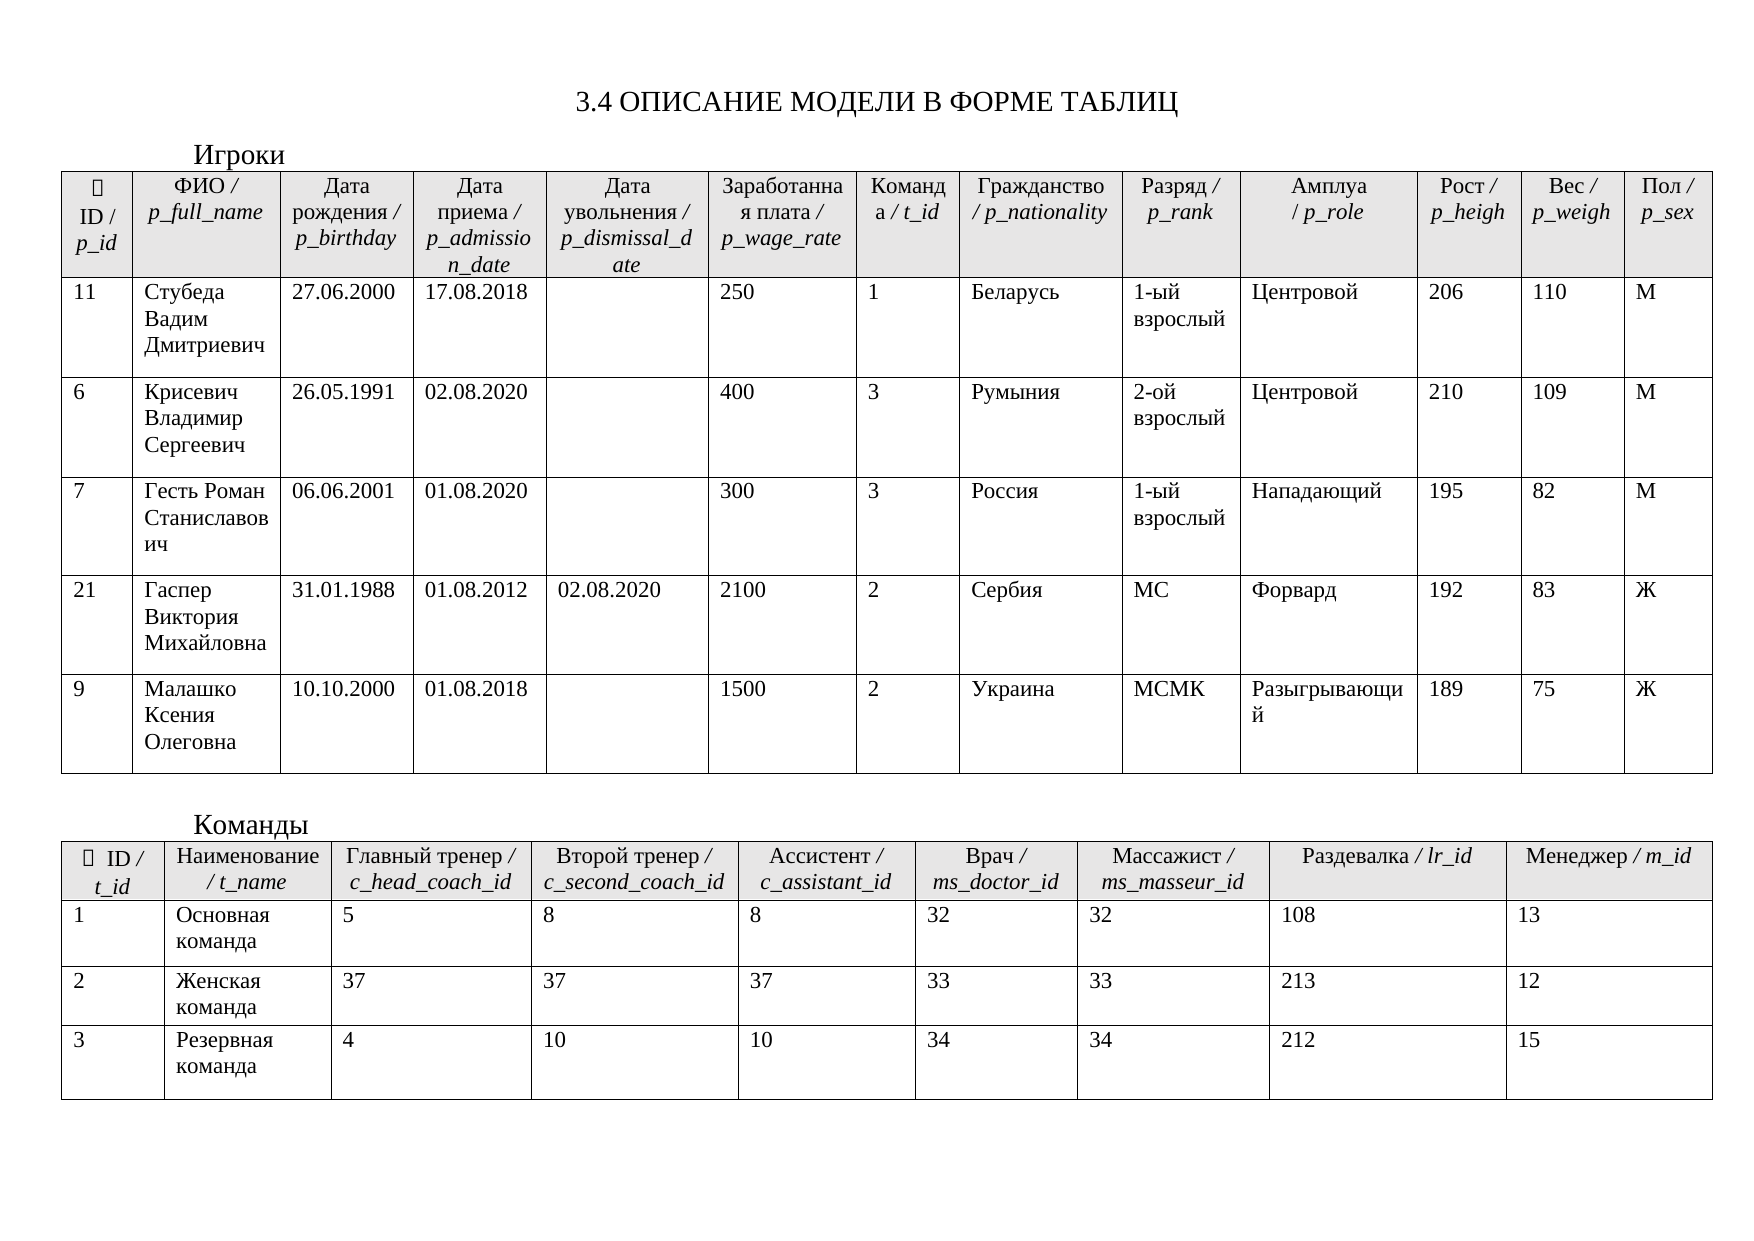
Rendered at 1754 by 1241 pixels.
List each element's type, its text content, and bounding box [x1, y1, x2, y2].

table_cell МС [1123, 576, 1240, 674]
table_cell Гесть Роман Станиславович [133, 478, 280, 575]
table_header Пол / p_sex [1625, 172, 1712, 277]
table_header 🔑 ID / t_id [62, 842, 164, 899]
table_cell 250 [709, 278, 856, 377]
table_cell 10.10.2000 [281, 675, 413, 773]
table_cell 10 [739, 1026, 915, 1099]
table_cell 83 [1522, 576, 1624, 674]
table_header Менеджер / m_id [1507, 842, 1712, 899]
table_cell 1 [857, 278, 959, 377]
table_header Массажист / ms_masseur_id [1078, 842, 1269, 899]
table_cell 1-ый взрослый [1123, 478, 1240, 575]
table_cell Румыния [960, 378, 1122, 477]
table_cell 400 [709, 378, 856, 477]
table_header Второй тренер / c_second_coach_id [532, 842, 738, 899]
table_cell Ж [1625, 675, 1712, 773]
table_cell Сербия [960, 576, 1122, 674]
table_cell Россия [960, 478, 1122, 575]
table_cell 31.01.1988 [281, 576, 413, 674]
table_cell 2 [857, 675, 959, 773]
table_cell 212 [1270, 1026, 1506, 1099]
table_cell [547, 378, 708, 477]
table_header Главный тренер / c_head_coach_id [332, 842, 531, 899]
table_cell 1 [62, 901, 164, 966]
table_cell 1-ый взрослый [1123, 278, 1240, 377]
table_cell 110 [1522, 278, 1624, 377]
table_cell 32 [1078, 901, 1269, 966]
table_cell 11 [62, 278, 132, 377]
table_cell 33 [916, 967, 1077, 1025]
table_cell 195 [1418, 478, 1521, 575]
table_cell МСМК [1123, 675, 1240, 773]
table_cell 12 [1507, 967, 1712, 1025]
table_cell 108 [1270, 901, 1506, 966]
table_cell [547, 278, 708, 377]
table_cell 01.08.2020 [414, 478, 546, 575]
table_cell 13 [1507, 901, 1712, 966]
table_header Дата приема / p_admission_date [414, 172, 546, 277]
table_cell Ж [1625, 576, 1712, 674]
table_cell 2 [857, 576, 959, 674]
table_cell 27.06.2000 [281, 278, 413, 377]
table_cell 210 [1418, 378, 1521, 477]
table_cell 15 [1507, 1026, 1712, 1099]
table_header Рост / p_heigh [1418, 172, 1521, 277]
table_header Разряд / p_rank [1123, 172, 1240, 277]
table_cell М [1625, 378, 1712, 477]
table_header Врач / ms_doctor_id [916, 842, 1077, 899]
table_cell 37 [332, 967, 531, 1025]
table_cell 37 [532, 967, 738, 1025]
table_header 🔑 ID / p_id [62, 172, 132, 277]
table_cell 06.06.2001 [281, 478, 413, 575]
table_cell 2-ой взрослый [1123, 378, 1240, 477]
table_cell 21 [62, 576, 132, 674]
table_cell 9 [62, 675, 132, 773]
table_header Дата увольнения / p_dismissal_date [547, 172, 708, 277]
list Игроки [193, 137, 1636, 171]
table_cell 6 [62, 378, 132, 477]
table_cell Стубеда Вадим Дмитриевич [133, 278, 280, 377]
table_header Команда / t_id [857, 172, 959, 277]
table_cell Разыгрывающий [1241, 675, 1417, 773]
table_cell Крисевич Владимир Сергеевич [133, 378, 280, 477]
table_header Заработанная плата / p_wage_rate [709, 172, 856, 277]
table_header Ассистент / c_assistant_id [739, 842, 915, 899]
table_cell Женская команда [165, 967, 331, 1025]
table_cell 8 [532, 901, 738, 966]
table_cell 4 [332, 1026, 531, 1099]
table_cell 3 [857, 478, 959, 575]
table_cell Основная команда [165, 901, 331, 966]
table_header Гражданство / p_nationality [960, 172, 1122, 277]
table_cell [547, 675, 708, 773]
table_cell 01.08.2018 [414, 675, 546, 773]
table_cell 75 [1522, 675, 1624, 773]
table_cell 26.05.1991 [281, 378, 413, 477]
table_cell Резервная команда [165, 1026, 331, 1099]
table_cell 02.08.2020 [547, 576, 708, 674]
table_cell 01.08.2012 [414, 576, 546, 674]
text 3.4 ОПИСАНИЕ МОДЕЛИ В ФОРМЕ ТАБЛИЦ [118, 84, 1636, 118]
table_cell Гаспер Виктория Михайловна [133, 576, 280, 674]
table_cell 109 [1522, 378, 1624, 477]
table_cell 33 [1078, 967, 1269, 1025]
table_header Раздевалка / lr_id [1270, 842, 1506, 899]
table_cell 2100 [709, 576, 856, 674]
table_cell 3 [857, 378, 959, 477]
table_cell [547, 478, 708, 575]
table_cell Малашко Ксения Олеговна [133, 675, 280, 773]
table_cell 2 [62, 967, 164, 1025]
table_cell Форвард [1241, 576, 1417, 674]
table_cell М [1625, 278, 1712, 377]
table_cell 1500 [709, 675, 856, 773]
table_cell 7 [62, 478, 132, 575]
table_header Амплуа / p_role [1241, 172, 1417, 277]
table_cell 34 [916, 1026, 1077, 1099]
table_cell 82 [1522, 478, 1624, 575]
table_cell 37 [739, 967, 915, 1025]
table_cell 34 [1078, 1026, 1269, 1099]
table_cell 213 [1270, 967, 1506, 1025]
table_cell 189 [1418, 675, 1521, 773]
table_cell Украина [960, 675, 1122, 773]
table_cell 32 [916, 901, 1077, 966]
table_cell Беларусь [960, 278, 1122, 377]
table_cell М [1625, 478, 1712, 575]
table_cell 192 [1418, 576, 1521, 674]
table_header Вес / p_weigh [1522, 172, 1624, 277]
table_cell 5 [332, 901, 531, 966]
table_cell 3 [62, 1026, 164, 1099]
table_cell 10 [532, 1026, 738, 1099]
table_header Наименование / t_name [165, 842, 331, 899]
table_cell 02.08.2020 [414, 378, 546, 477]
table_cell 8 [739, 901, 915, 966]
table_header ФИО / p_full_name [133, 172, 280, 277]
table_cell 206 [1418, 278, 1521, 377]
table_cell Центровой [1241, 378, 1417, 477]
table_cell 300 [709, 478, 856, 575]
table_cell 17.08.2018 [414, 278, 546, 377]
table_cell Нападающий [1241, 478, 1417, 575]
table_header Дата рождения / p_birthday [281, 172, 413, 277]
table_cell Центровой [1241, 278, 1417, 377]
list Команды [193, 807, 1636, 841]
